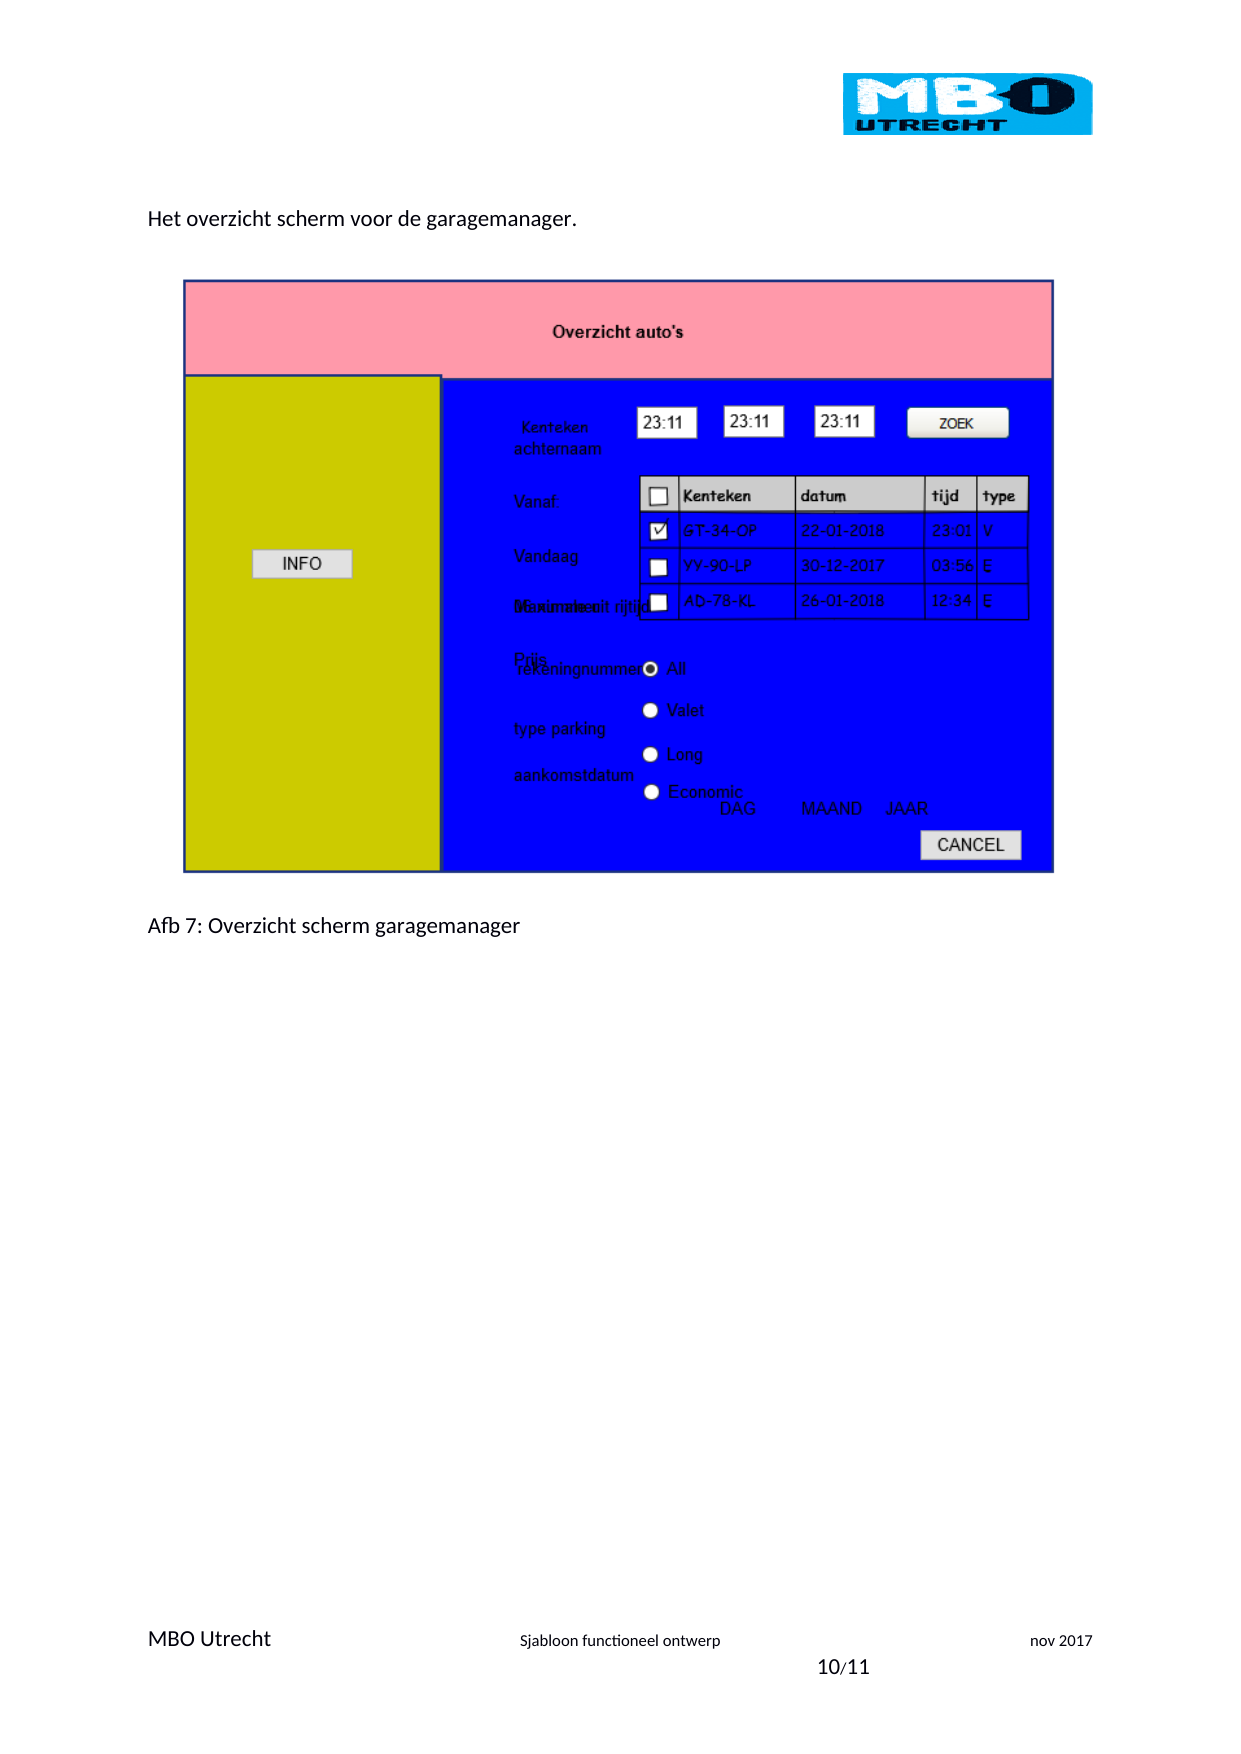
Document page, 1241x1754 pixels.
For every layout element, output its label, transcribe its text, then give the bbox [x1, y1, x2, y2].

picture [934, 78, 1002, 114]
text Het overzicht scherm voor de garagemanager. [148, 204, 1093, 232]
picture [1069, 73, 1093, 84]
picture [1003, 79, 1073, 113]
text Afb 7: Overzicht scherm garagemanager [148, 912, 1093, 939]
picture [912, 121, 918, 129]
picture [901, 121, 906, 130]
picture [147, 259, 1093, 912]
picture [978, 121, 984, 129]
picture [944, 121, 952, 130]
picture [858, 79, 927, 114]
